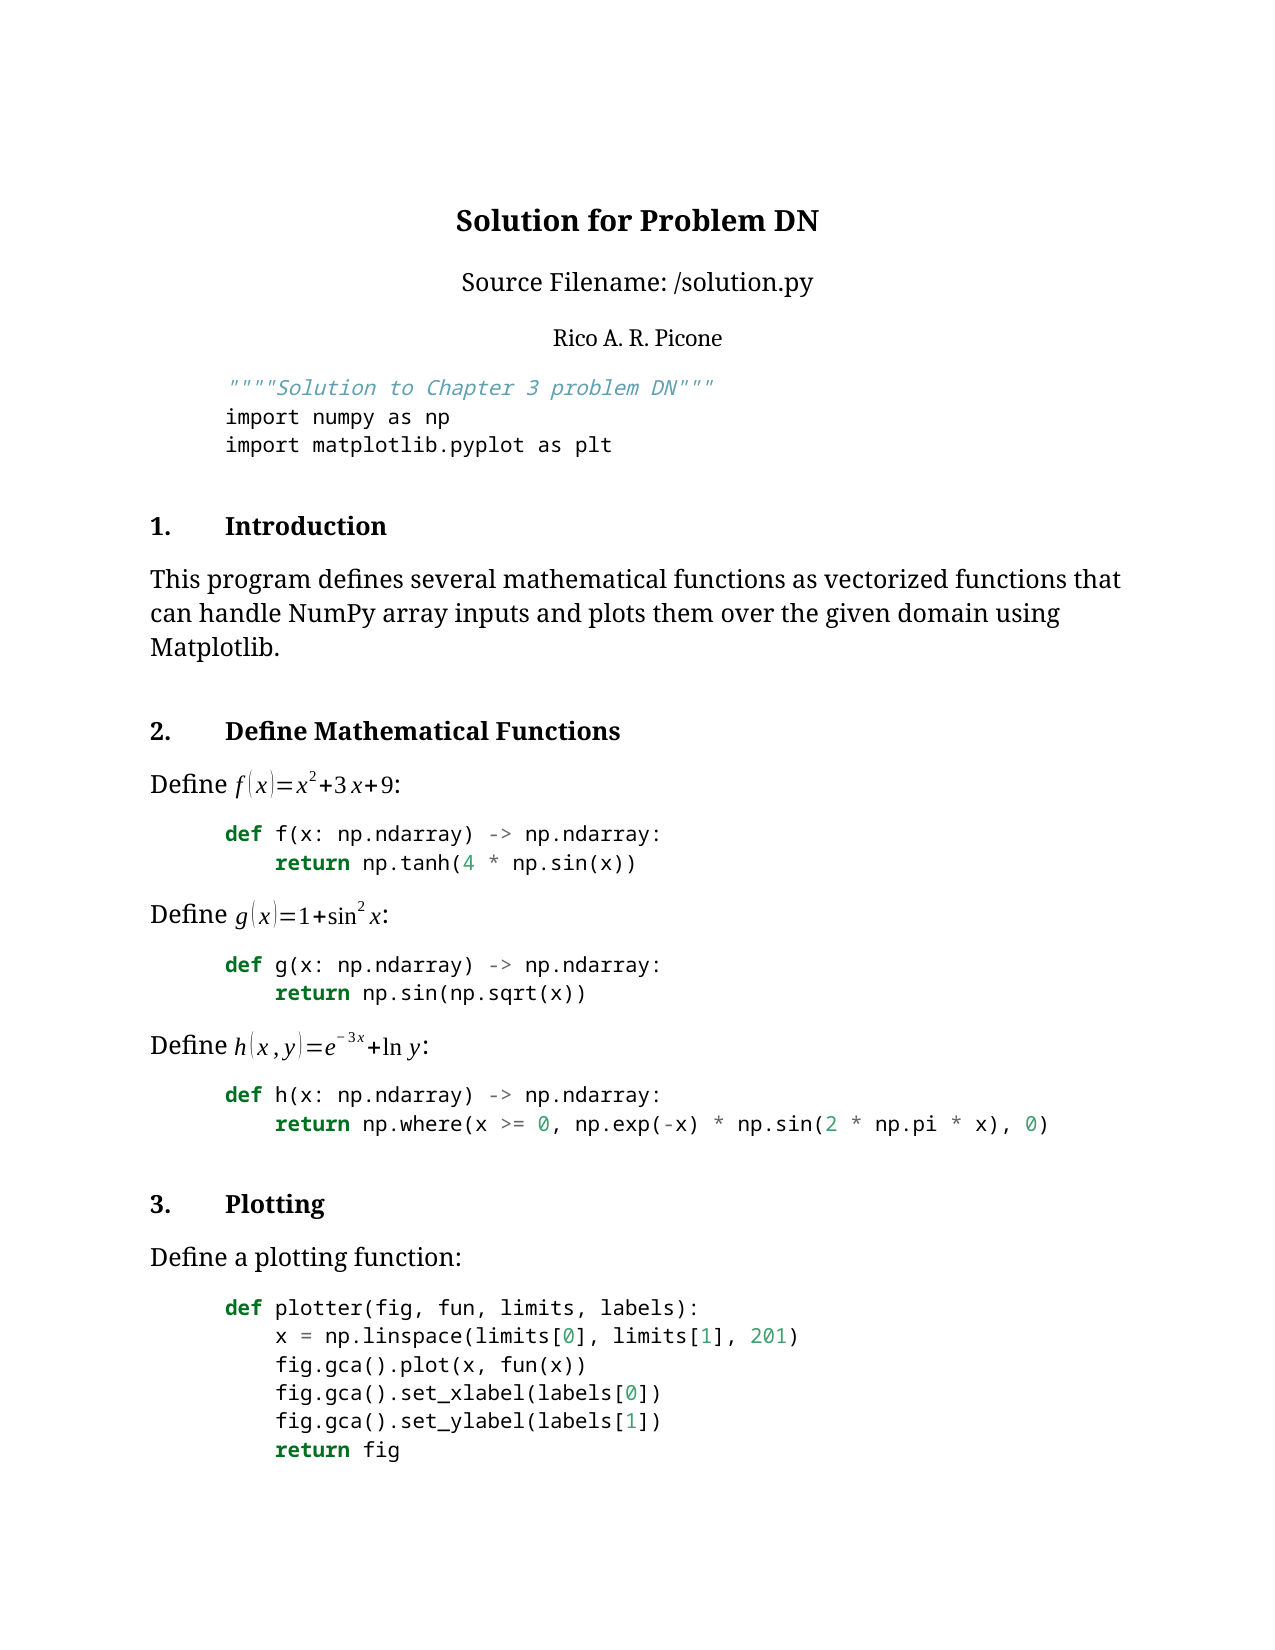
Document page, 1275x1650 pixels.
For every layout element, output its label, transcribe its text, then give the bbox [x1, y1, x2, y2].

text Define a plotting function: [150, 1240, 1125, 1274]
text Define : [150, 1027, 1125, 1062]
title Solution for Problem DN [150, 200, 1125, 240]
text """"Solution to Chapter 3 problem DN""" import numpy as np import matplotlib.pyplot as plt [225, 373, 1125, 459]
text Rico A. R. Picone [150, 324, 1125, 352]
text def h(x: np.ndarray) -> np.ndarray: return np.where(x >= 0, np.exp(-x) * np.sin(2 * np.pi * x), 0) [225, 1080, 1125, 1137]
subtitle Define Mathematical Functions [150, 714, 1125, 748]
subtitle Introduction [150, 509, 1125, 543]
text def g(x: np.ndarray) -> np.ndarray: return np.sin(np.sqrt(x)) [225, 950, 1125, 1007]
text Define : [150, 766, 1125, 801]
text Define : [150, 897, 1125, 931]
text def f(x: np.ndarray) -> np.ndarray: return np.tanh(4 * np.sin(x)) [225, 819, 1125, 876]
subtitle Source Filename: /solution.py [150, 265, 1125, 299]
text This program defines several mathematical functions as vectorized functions that can handle NumPy array inputs and plots them over the given domain using Matplotlib. [150, 561, 1125, 664]
subtitle Plotting [150, 1187, 1125, 1221]
text def plotter(fig, fun, limits, labels): x = np.linspace(limits[0], limits[1], 201) fig.gca().plot(x, fun(x)) fig.gca().set_xlabel(labels[0]) fig.gca().set_ylabel(labels[1]) return fig [225, 1293, 1125, 1463]
